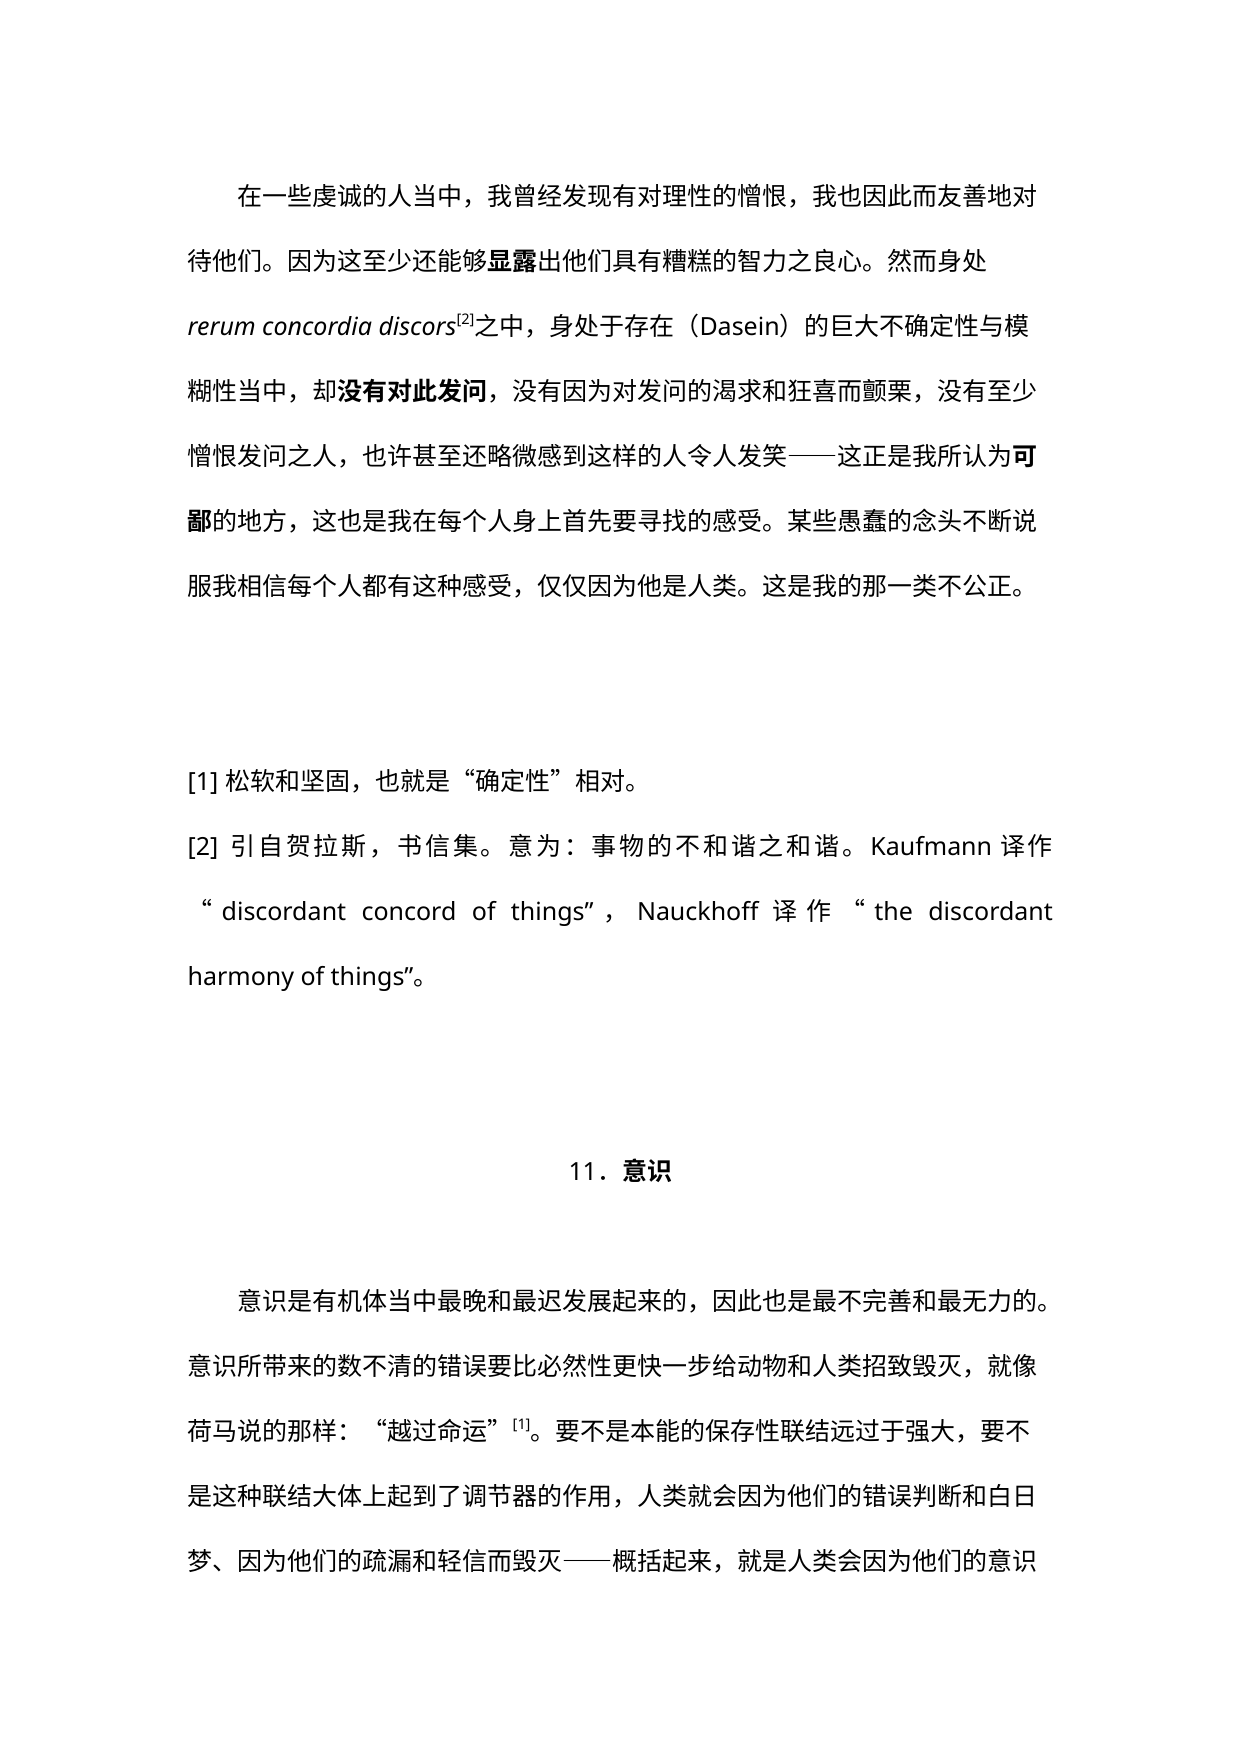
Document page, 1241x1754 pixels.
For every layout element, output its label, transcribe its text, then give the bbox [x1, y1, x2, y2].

text [2] 引自贺拉斯，书信集。意为：事物的不和谐之和谐。Kaufmann译作“discordant concord of things”，Nauckhoff译作“the discordant harmony of things”。 [187, 812, 1053, 1007]
text 11．意识 [187, 1137, 1053, 1202]
text [1] 松软和坚固，也就是“确定性”相对。 [187, 747, 1053, 812]
